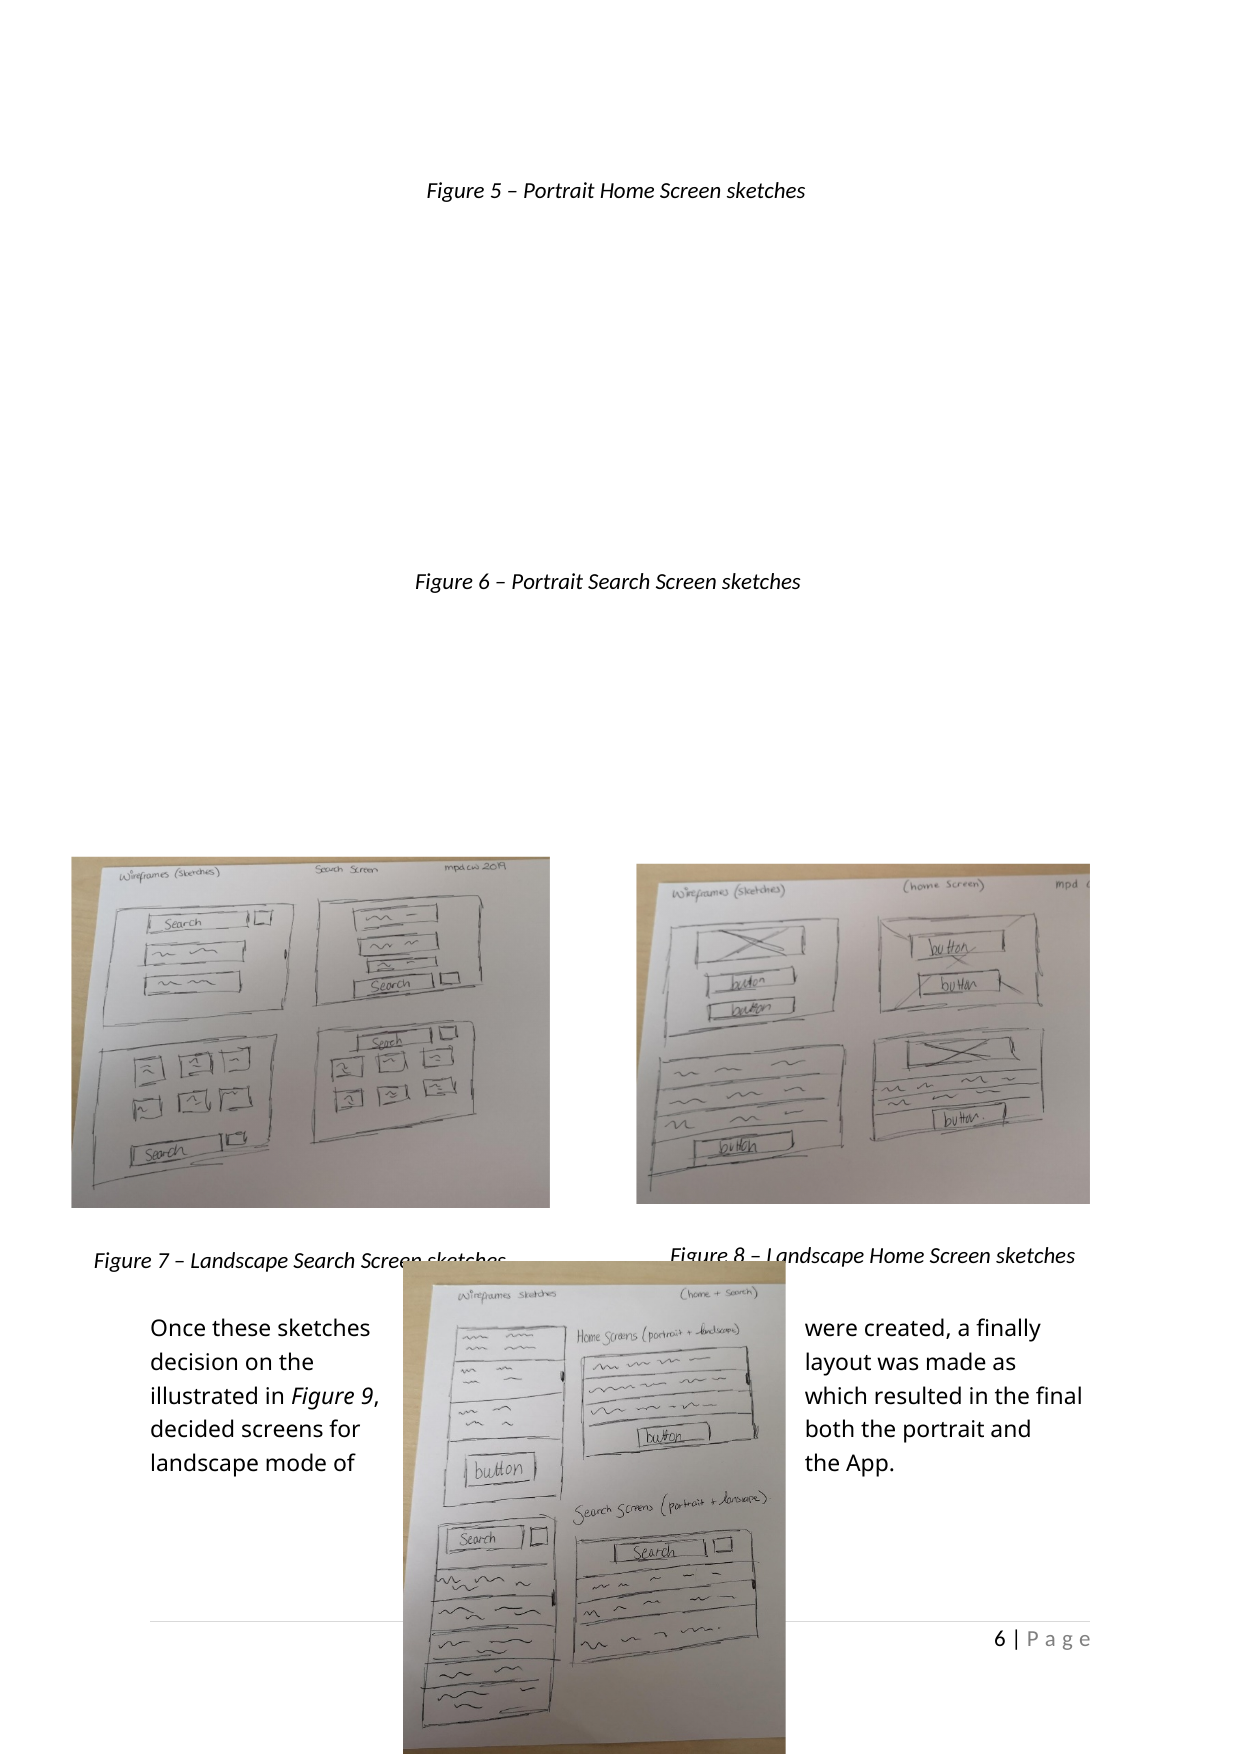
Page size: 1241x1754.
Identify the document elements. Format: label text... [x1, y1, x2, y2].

picture [72, 857, 549, 1208]
picture [637, 864, 1089, 1204]
text Once these sketches were created, a finally decision on the layout was made as illustrated in Figure 9, which resulted in the final decided screens for both the portrait and landscape mode of the App. [150, 1259, 403, 1478]
picture [403, 1261, 786, 1754]
text Once these sketches were created, a finally decision on the layout was made as illustrated in Figure 9, which resulted in the final decided screens for both the portrait and landscape mode of the App. [786, 1259, 1090, 1478]
